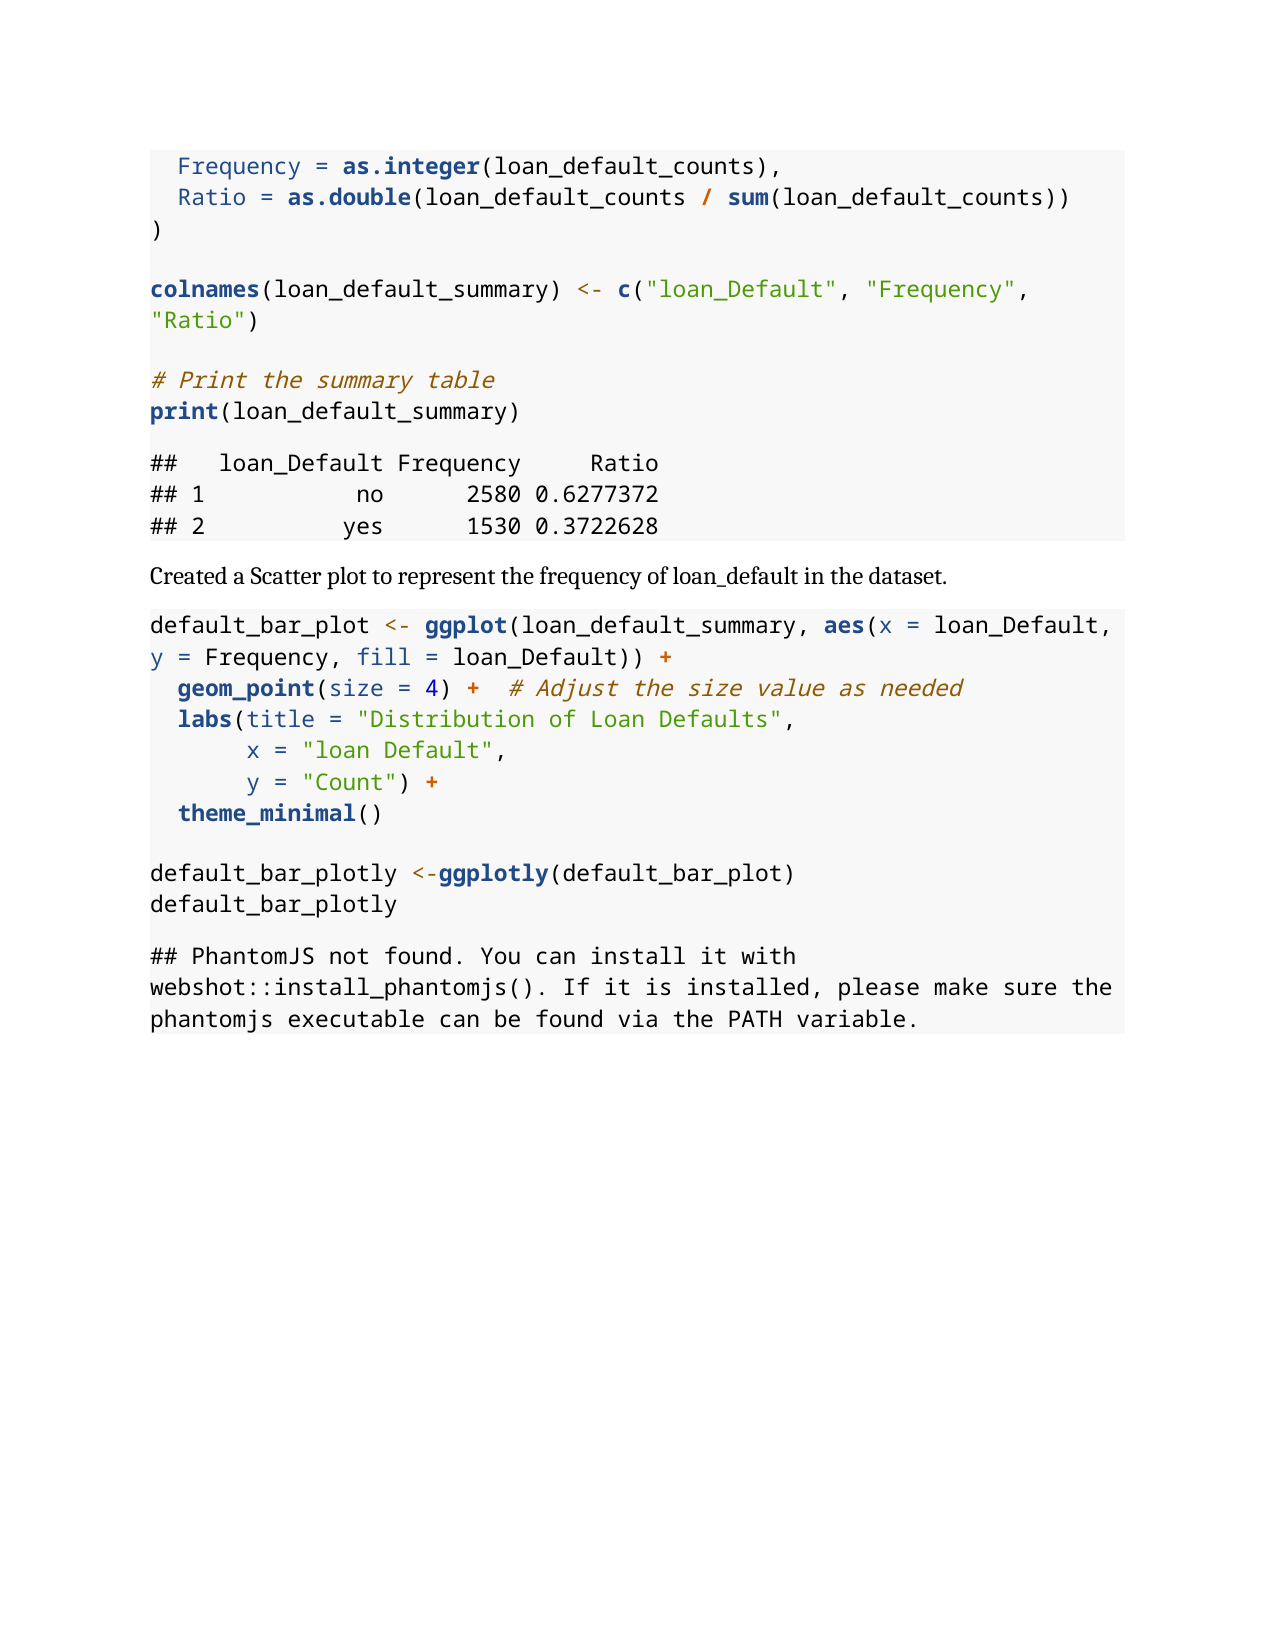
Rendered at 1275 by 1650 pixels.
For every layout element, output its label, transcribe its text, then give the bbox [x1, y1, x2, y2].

text Created a Scatter plot to represent the frequency of loan_default in the dataset. [150, 562, 1125, 590]
text default_bar_plot <- ggplot(loan_default_summary, aes(x = loan_Default, y = Frequency, fill = loan_Default)) + geom_point(size = 4) + # Adjust the size value as needed labs(title = "Distribution of Loan Defaults", x = "loan Default", y = "Count") + theme_minimal() default_bar_plotly <-ggplotly(default_bar_plot) default_bar_plotly [150, 609, 1125, 919]
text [150, 150, 1125, 426]
text ## loan_Default Frequency Ratio ## 1 no 2580 0.6277372 ## 2 yes 1530 0.3722628 [150, 447, 1125, 541]
text ## PhantomJS not found. You can install it with webshot::install_phantomjs(). If it is installed, please make sure the phantomjs executable can be found via the PATH variable. [150, 940, 1125, 1034]
